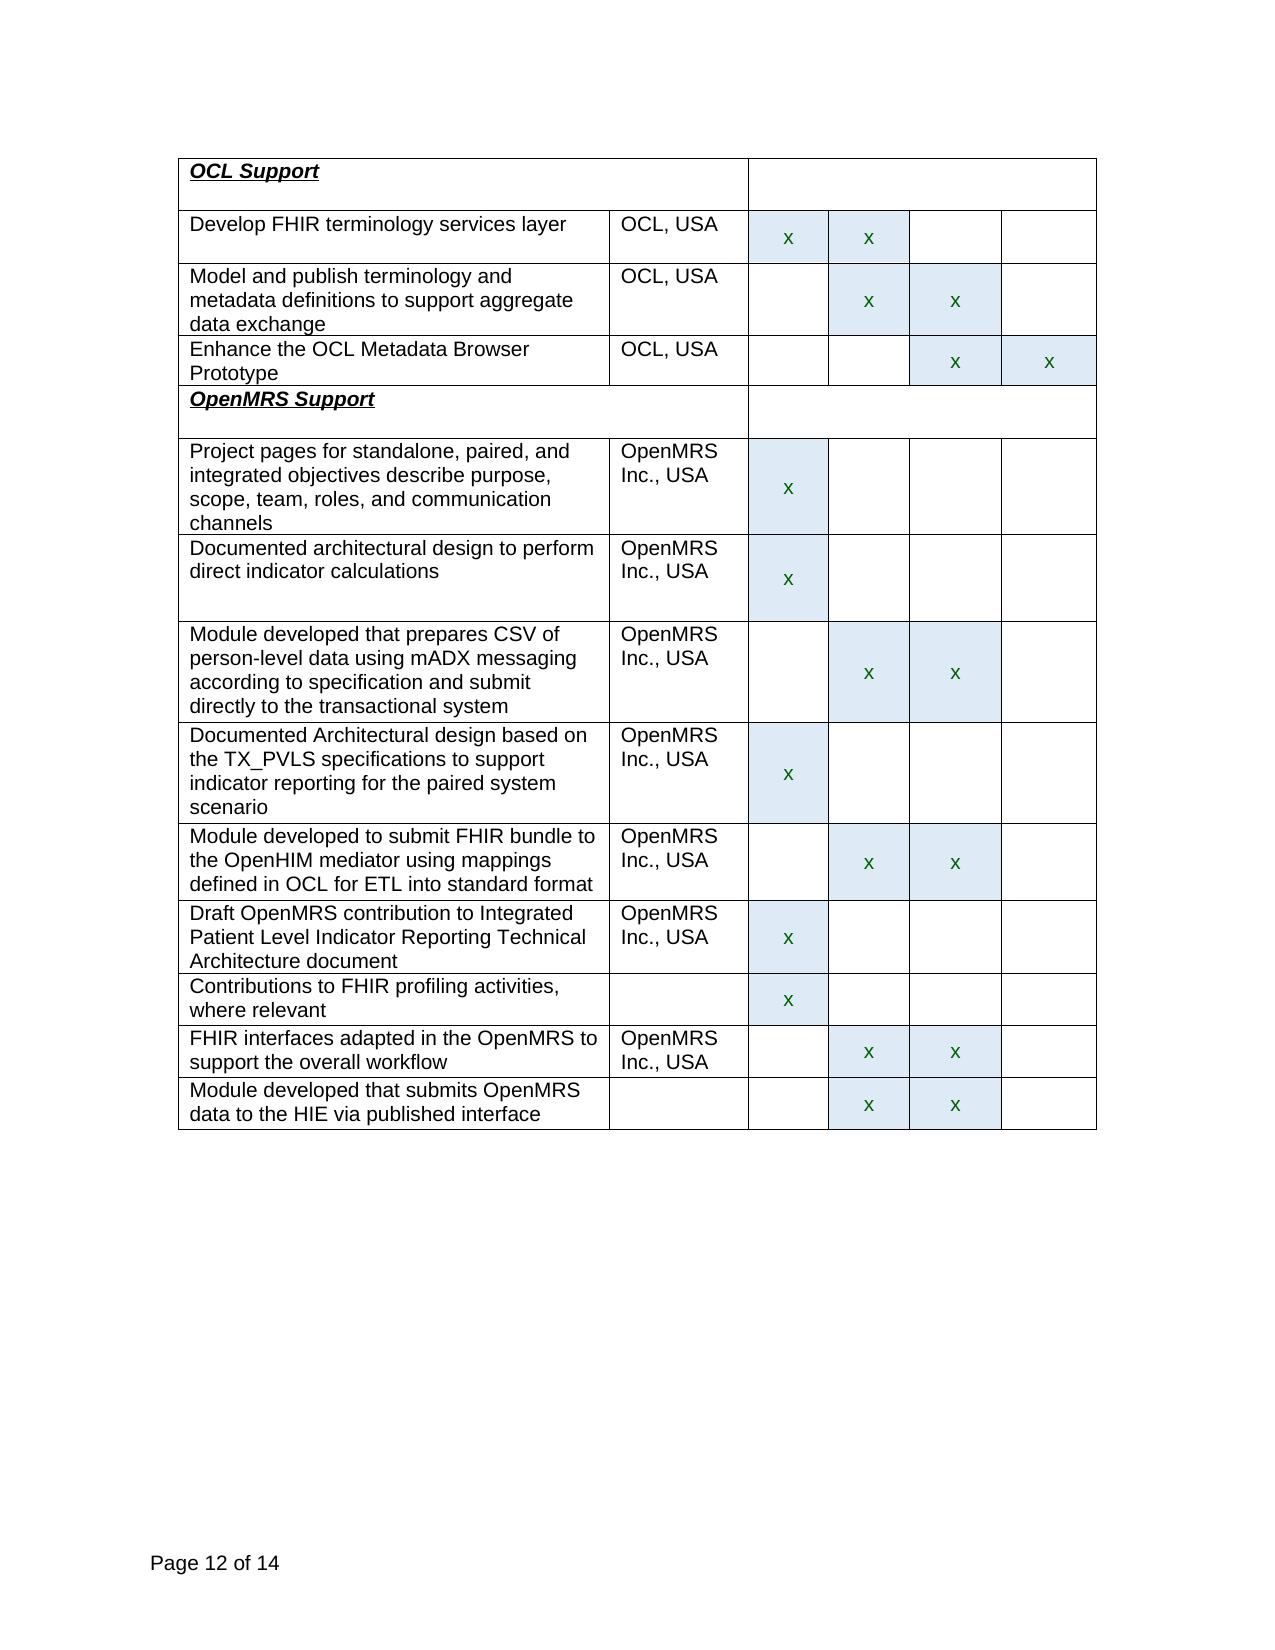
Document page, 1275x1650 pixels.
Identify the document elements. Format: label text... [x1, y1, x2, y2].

table_cell [910, 901, 1001, 973]
table_cell x [829, 824, 909, 900]
table_cell x [829, 622, 909, 722]
table_cell [910, 535, 1001, 621]
table_cell [1002, 824, 1096, 900]
table_cell x [749, 439, 828, 534]
table_cell OpenMRS Inc., USA [610, 439, 748, 534]
table_cell Contributions to FHIR profiling activities, where relevant [179, 974, 609, 1025]
table_cell OpenMRS Inc., USA [610, 622, 748, 722]
table_cell Module developed that submits OpenMRS data to the HIE via published interface [179, 1078, 609, 1129]
table_cell [749, 264, 828, 335]
table_cell Module developed that prepares CSV of person-level data using mADX messaging according to specification and submit directly to the transactional system [179, 622, 609, 722]
table_cell [1002, 439, 1096, 534]
table_cell [910, 439, 1001, 534]
table_cell [1002, 723, 1096, 823]
table_cell [910, 211, 1001, 262]
table_cell x [749, 723, 828, 823]
table_cell x [829, 211, 909, 262]
table_cell [749, 336, 828, 385]
table_cell Documented Architectural design based on the TX_PVLS specifications to support indicator reporting for the paired system scenario [179, 723, 609, 823]
table_cell [829, 535, 909, 621]
table_cell [1002, 264, 1096, 335]
table_cell x [829, 264, 909, 335]
table_cell OCL Support [179, 159, 748, 210]
table_cell OpenMRS Inc., USA [610, 901, 748, 973]
table_cell OCL, USA [610, 264, 748, 335]
table_cell x [910, 336, 1001, 385]
table_cell [749, 159, 1096, 210]
table_cell [749, 386, 1096, 437]
table_cell [749, 1078, 828, 1129]
table_cell [749, 622, 828, 722]
table_cell Project pages for standalone, paired, and integrated objectives describe purpose, scope, team, roles, and communication channels [179, 439, 609, 534]
table_cell [1002, 901, 1096, 973]
table_cell [910, 723, 1001, 823]
table_cell Develop FHIR terminology services layer [179, 211, 609, 262]
table_cell [1002, 974, 1096, 1025]
table_cell [610, 974, 748, 1025]
table_cell FHIR interfaces adapted in the OpenMRS to support the overall workflow [179, 1026, 609, 1077]
table_cell [910, 974, 1001, 1025]
table_cell OCL, USA [610, 336, 748, 385]
table_cell x [749, 974, 828, 1025]
table_cell x [910, 824, 1001, 900]
table_cell OpenMRS Support [179, 386, 748, 437]
table_cell Draft OpenMRS contribution to Integrated Patient Level Indicator Reporting Technical Architecture document [179, 901, 609, 973]
table_cell OCL, USA [610, 211, 748, 262]
table_cell x [910, 622, 1001, 722]
table_cell x [1002, 336, 1096, 385]
table_cell [1002, 1078, 1096, 1129]
table_cell [1002, 1026, 1096, 1077]
table_cell x [749, 535, 828, 621]
table_cell [1002, 211, 1096, 262]
table_cell OpenMRS Inc., USA [610, 535, 748, 621]
table_cell Enhance the OCL Metadata Browser Prototype [179, 336, 609, 385]
table_cell [829, 901, 909, 973]
table_cell [610, 1078, 748, 1129]
table_cell x [910, 1026, 1001, 1077]
table_cell [829, 974, 909, 1025]
table_cell x [829, 1026, 909, 1077]
table_cell x [749, 211, 828, 262]
table_cell x [910, 264, 1001, 335]
table_cell Model and publish terminology and metadata definitions to support aggregate data exchange [179, 264, 609, 335]
table_cell [829, 439, 909, 534]
table_cell Module developed to submit FHIR bundle to the OpenHIM mediator using mappings defined in OCL for ETL into standard format [179, 824, 609, 900]
table_cell [1002, 535, 1096, 621]
table_cell Documented architectural design to perform direct indicator calculations [179, 535, 609, 621]
table_cell x [749, 901, 828, 973]
table_cell x [910, 1078, 1001, 1129]
table_cell [829, 723, 909, 823]
table_cell [829, 336, 909, 385]
table_cell [749, 824, 828, 900]
table_cell [749, 1026, 828, 1077]
table_cell OpenMRS Inc., USA [610, 824, 748, 900]
table_cell OpenMRS Inc., USA [610, 723, 748, 823]
table_cell x [829, 1078, 909, 1129]
table_cell [1002, 622, 1096, 722]
table_cell OpenMRS Inc., USA [610, 1026, 748, 1077]
